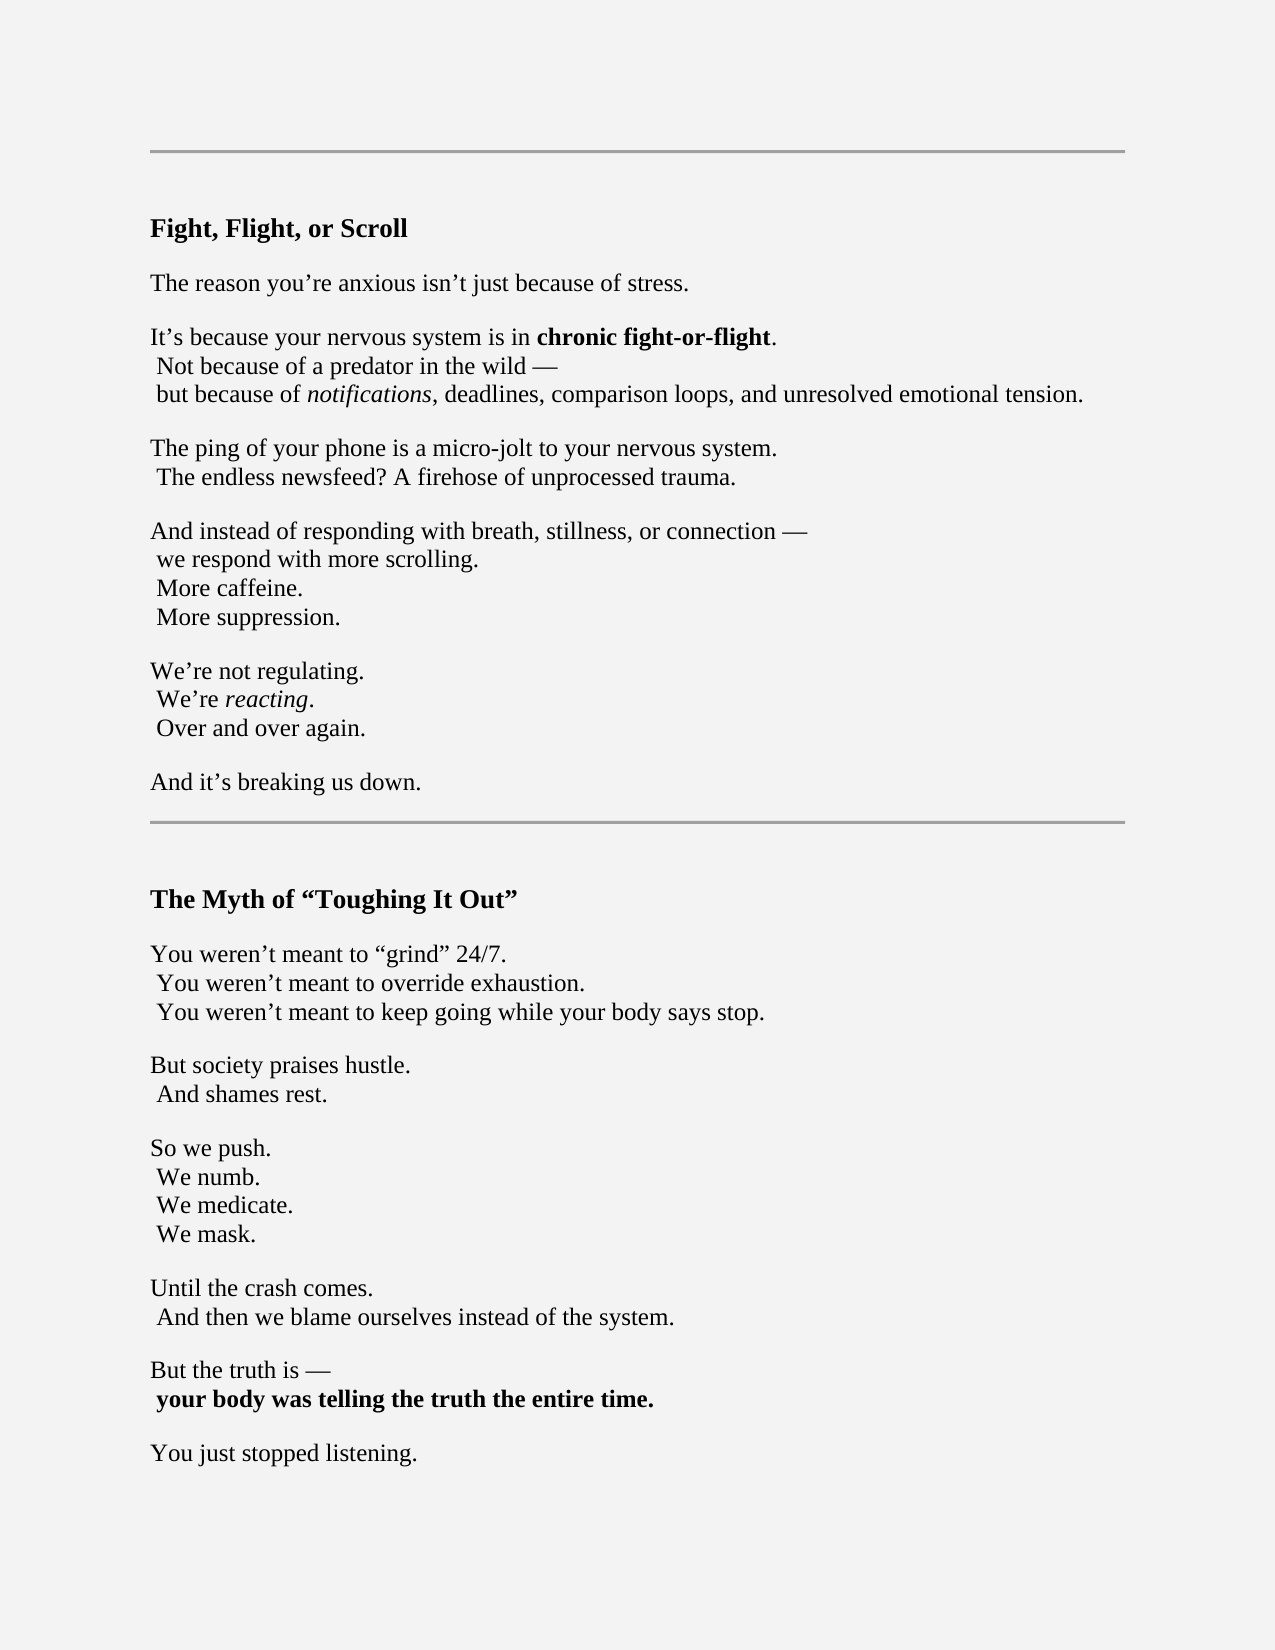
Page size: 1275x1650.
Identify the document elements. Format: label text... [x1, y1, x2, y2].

subtitle The Myth of “Toughing It Out” [150, 883, 1125, 914]
text So we push. We numb. We medicate. We mask. [150, 1133, 1125, 1248]
text The reason you’re anxious isn’t just because of stress. [150, 268, 1125, 297]
text We’re not regulating. We’re reacting. Over and over again. [150, 656, 1125, 742]
text But society praises hustle. And shames rest. [150, 1050, 1125, 1108]
text You just stopped listening. [150, 1438, 1125, 1467]
text Until the crash comes. And then we blame ourselves instead of the system. [150, 1273, 1125, 1330]
text And instead of responding with breath, stillness, or connection — we respond with more scrolling. More caffeine. More suppression. [150, 516, 1125, 631]
text It’s because your nervous system is in chronic fight-or-flight. Not because of a predator in the wild — but because of notifications, deadlines, comparison loops, and unresolved emotional tension. [150, 322, 1125, 408]
text You weren’t meant to “grind” 24/7. You weren’t meant to override exhaustion. You weren’t meant to keep going while your body says stop. [150, 939, 1125, 1025]
text And it’s breaking us down. [150, 767, 1125, 796]
text But the truth is — your body was telling the truth the entire time. [150, 1355, 1125, 1413]
subtitle Fight, Flight, or Scroll [150, 212, 1125, 243]
text The ping of your phone is a micro-jolt to your nervous system. The endless newsfeed? A firehose of unprocessed trauma. [150, 433, 1125, 491]
